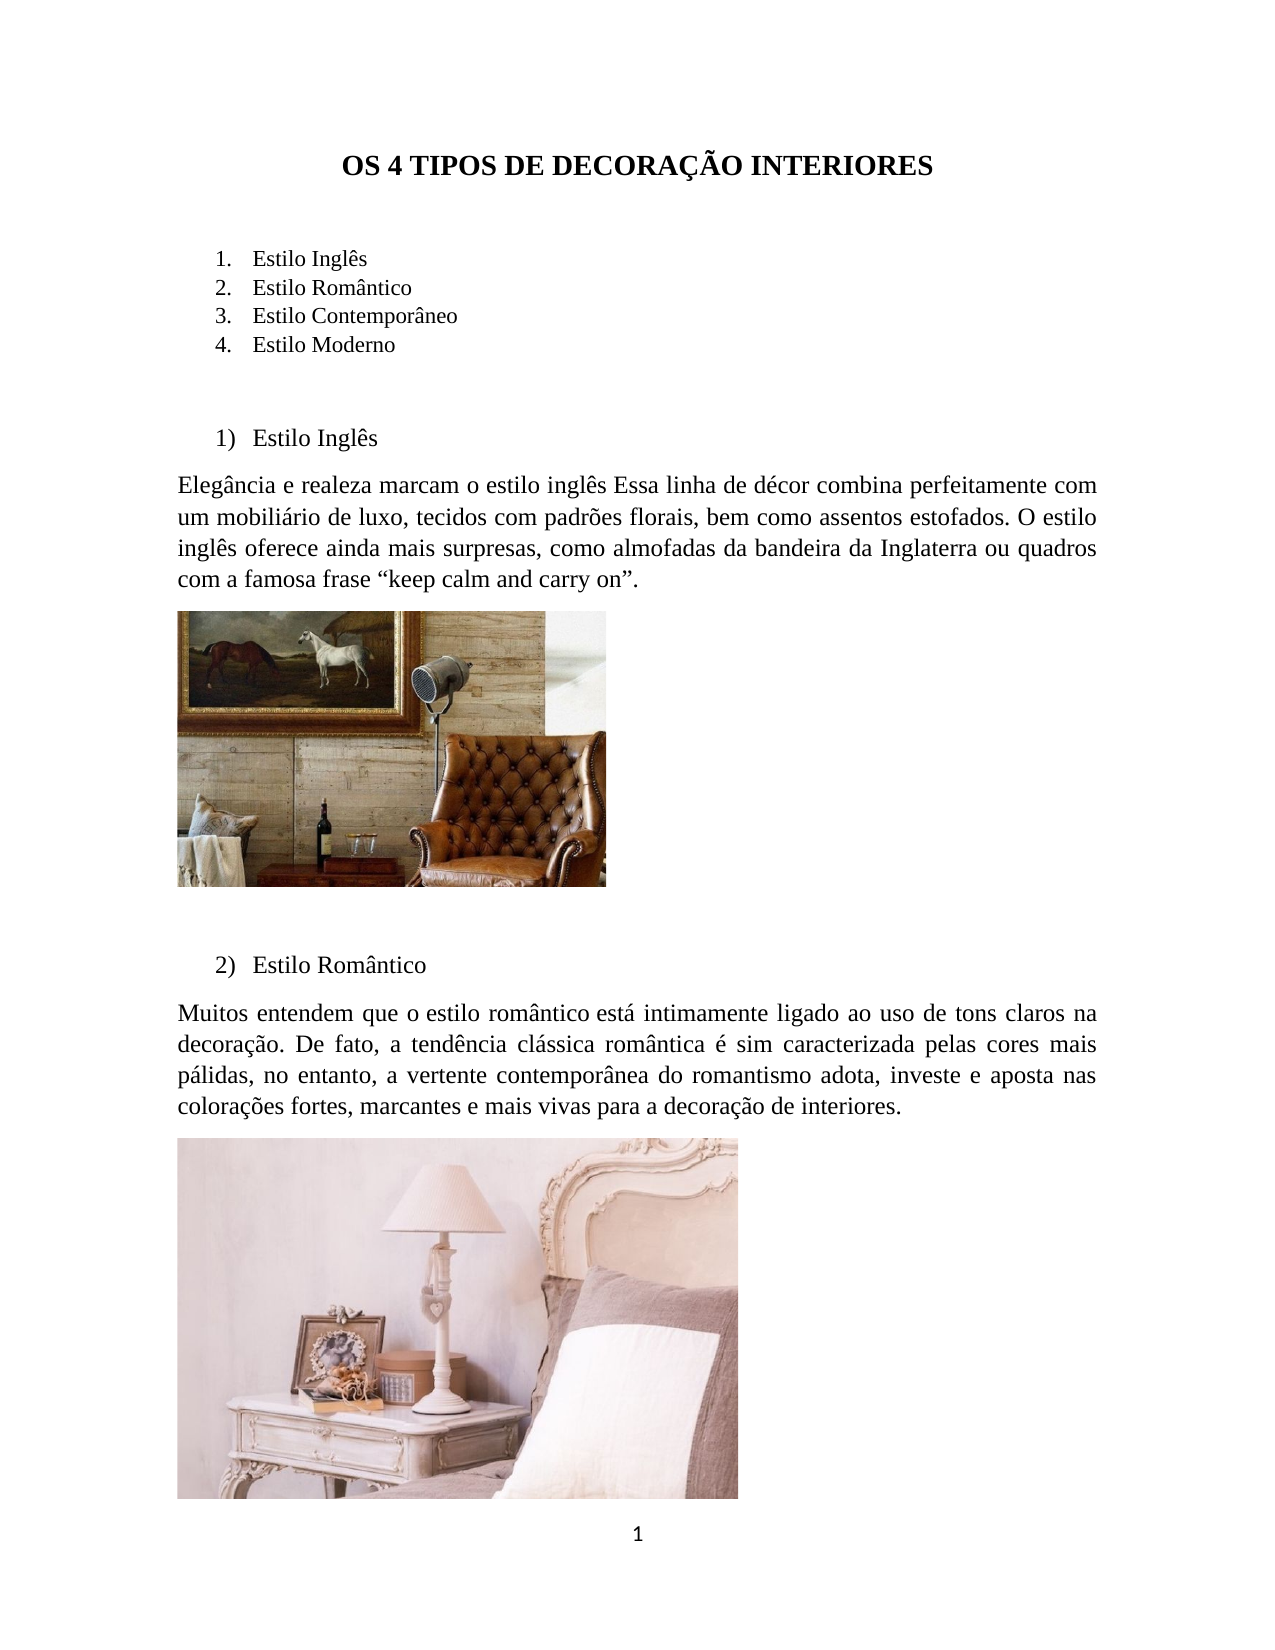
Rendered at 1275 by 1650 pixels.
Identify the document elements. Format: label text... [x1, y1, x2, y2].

picture [177, 611, 607, 887]
list Estilo Inglês [215, 246, 1098, 272]
picture [177, 1138, 739, 1499]
list Estilo Romântico [215, 274, 1098, 300]
list Estilo Moderno [215, 331, 1098, 357]
text Elegância e realeza marcam o estilo inglês Essa linha de décor combina perfeitamente com um mobiliário de luxo, tecidos com padrões florais, bem como assentos estofados. O estilo inglês oferece ainda mais surpresas, como almofadas da bandeira da Inglaterra ou quadros com a famosa frase “keep calm and carry on”. [177, 471, 1098, 592]
list Estilo Inglês [215, 423, 1098, 452]
list Estilo Romântico [215, 950, 1098, 979]
text OS 4 TIPOS DE DECORAÇÃO INTERIORES [177, 148, 1098, 181]
text Muitos entendem que o estilo romântico está intimamente ligado ao uso de tons claros na decoração. De fato, a tendência clássica romântica é sim caracterizada pelas cores mais pálidas, no entanto, a vertente contemporânea do romantismo adota, investe e aposta nas colorações fortes, marcantes e mais vivas para a decoração de interiores. [177, 998, 1098, 1120]
list Estilo Contemporâneo [215, 302, 1098, 329]
